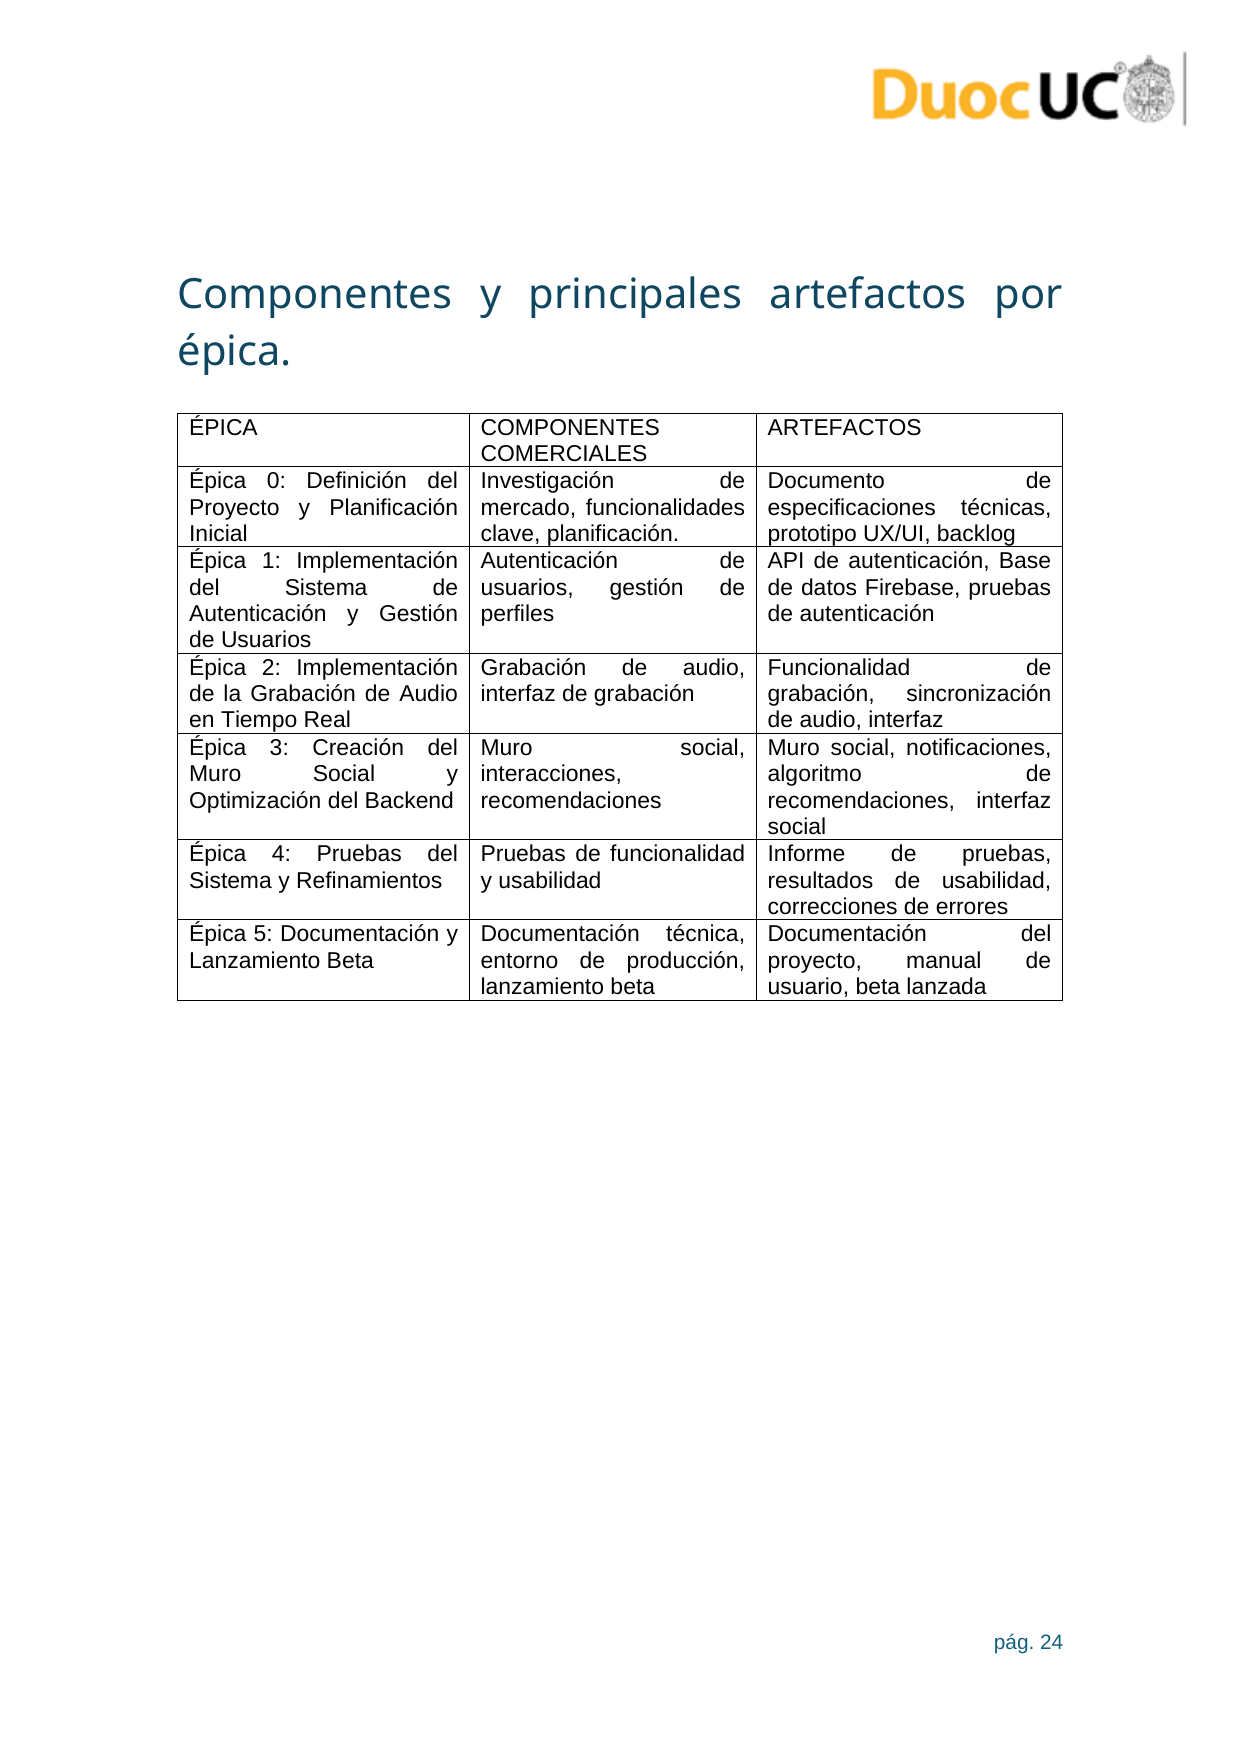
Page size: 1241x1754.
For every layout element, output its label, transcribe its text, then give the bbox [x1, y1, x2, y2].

table_cell Épica 1: Implementación del Sistema de Autenticación y Gestión de Usuarios [178, 547, 469, 653]
table_cell Épica 4: Pruebas del Sistema y Refinamientos [178, 840, 469, 919]
table_cell Muro social, notificaciones, algoritmo de recomendaciones, interfaz social [757, 734, 1062, 839]
table_cell Documentación del proyecto, manual de usuario, beta lanzada [757, 920, 1062, 999]
table_cell Épica 2: Implementación de la Grabación de Audio en Tiempo Real [178, 654, 469, 733]
table_cell Autenticación de usuarios, gestión de perfiles [470, 547, 756, 653]
table_cell Documentación técnica, entorno de producción, lanzamiento beta [470, 920, 756, 999]
table_cell Muro social, interacciones, recomendaciones [470, 734, 756, 839]
table_header ARTEFACTOS [757, 414, 1062, 466]
table_cell Épica 0: Definición del Proyecto y Planificación Inicial [178, 467, 469, 546]
table_cell Documento de especificaciones técnicas, prototipo UX/UI, backlog [757, 467, 1062, 546]
table_cell Informe de pruebas, resultados de usabilidad, correcciones de errores [757, 840, 1062, 919]
table_cell Épica 5: Documentación y Lanzamiento Beta [178, 920, 469, 999]
table_cell Épica 3: Creación del Muro Social y Optimización del Backend [178, 734, 469, 839]
table_cell Funcionalidad de grabación, sincronización de audio, interfaz [757, 654, 1062, 733]
subtitle Componentes y principales artefactos por épica. [177, 264, 1063, 378]
picture [843, 39, 1189, 161]
table_cell API de autenticación, Base de datos Firebase, pruebas de autenticación [757, 547, 1062, 653]
table_cell Grabación de audio, interfaz de grabación [470, 654, 756, 733]
table_header ÉPICA [178, 414, 469, 466]
table_header COMPONENTES COMERCIALES [470, 414, 756, 466]
table_cell Pruebas de funcionalidad y usabilidad [470, 840, 756, 919]
table_cell Investigación de mercado, funcionalidades clave, planificación. [470, 467, 756, 546]
